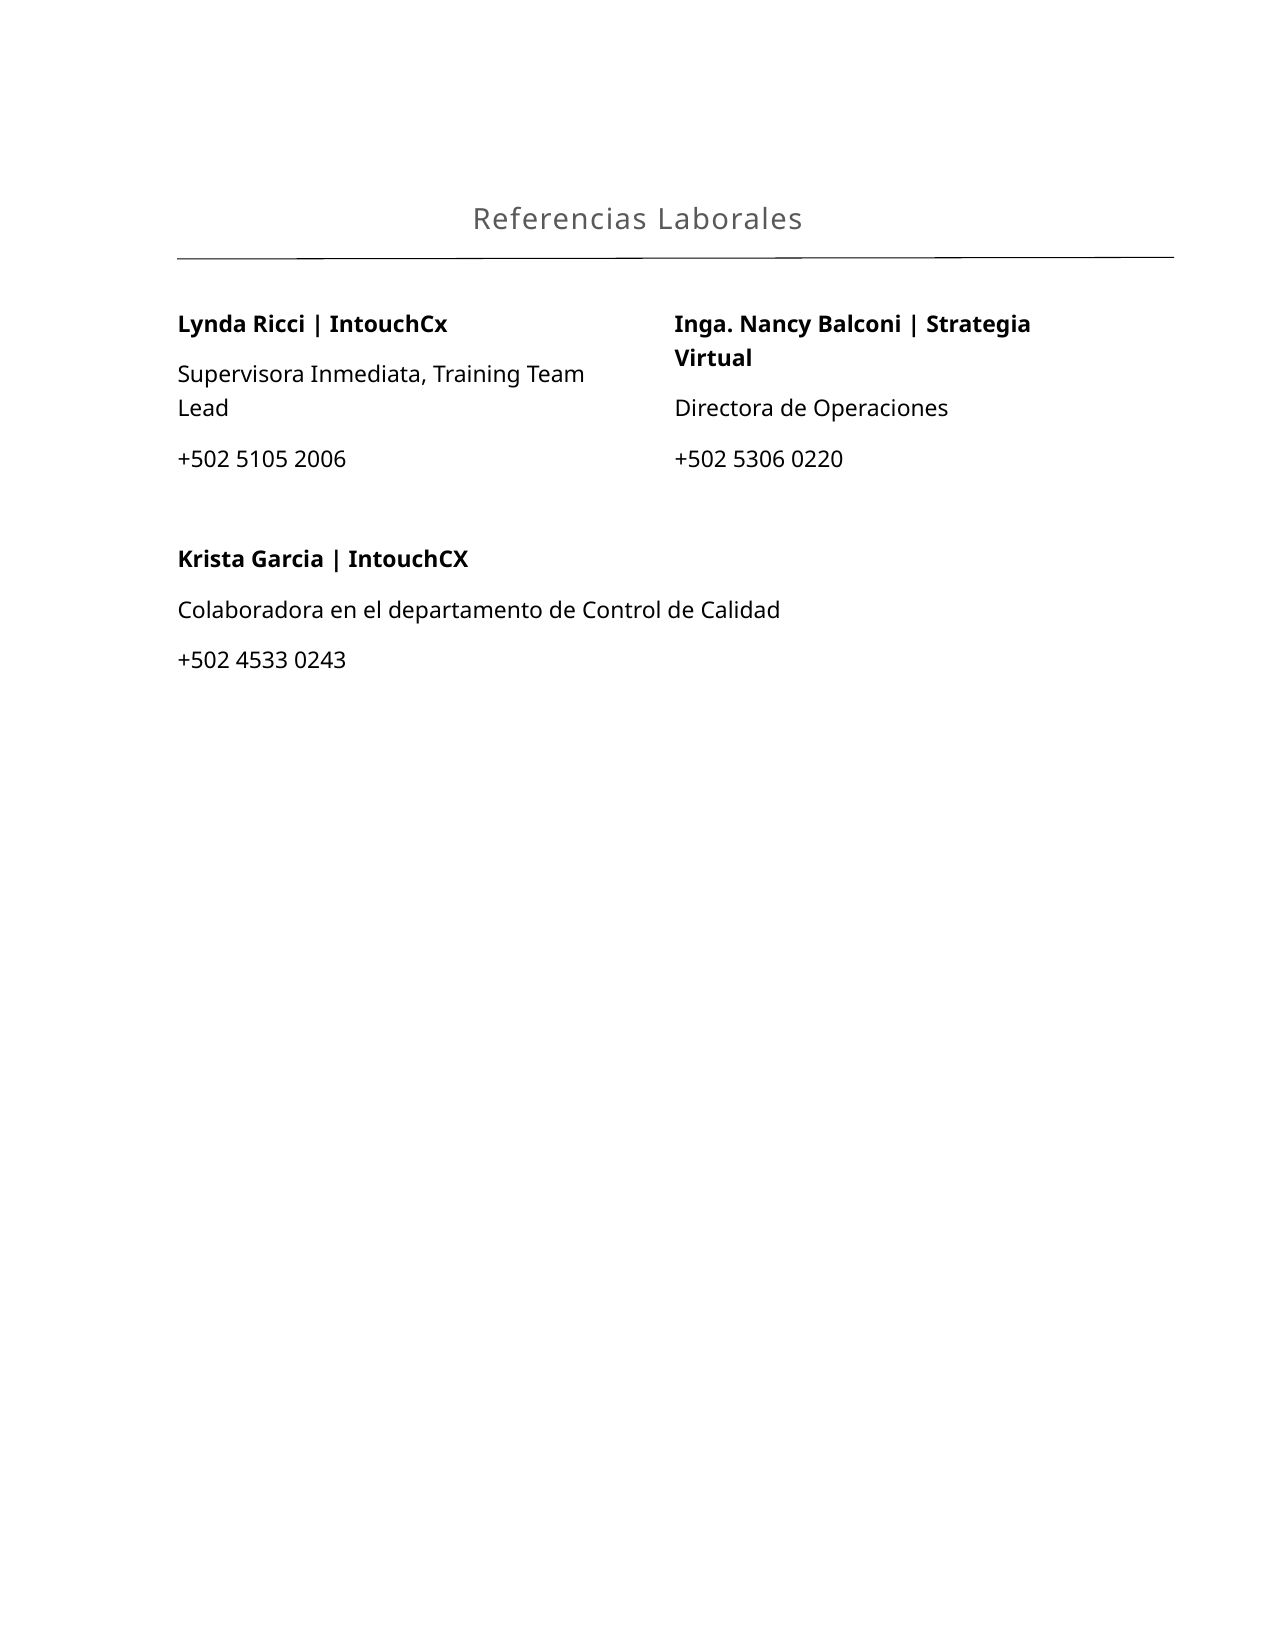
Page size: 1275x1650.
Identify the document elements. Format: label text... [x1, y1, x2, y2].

text +502 4533 0243 [177, 644, 1098, 675]
text +502 5105 2006 [177, 442, 601, 474]
text Inga. Nancy Balconi | Strategia Virtual [674, 308, 1098, 373]
text Krista Garcia | IntouchCX [177, 543, 1098, 574]
text Supervisora Inmediata, Training Team Lead [177, 358, 601, 423]
subtitle Referencias Laborales [177, 198, 1098, 238]
text Lynda Ricci | IntouchCx [177, 308, 601, 339]
text Colaboradora en el departamento de Control de Calidad [177, 594, 1098, 625]
text Directora de Operaciones [674, 392, 1098, 423]
text +502 5306 0220 [674, 442, 1098, 474]
